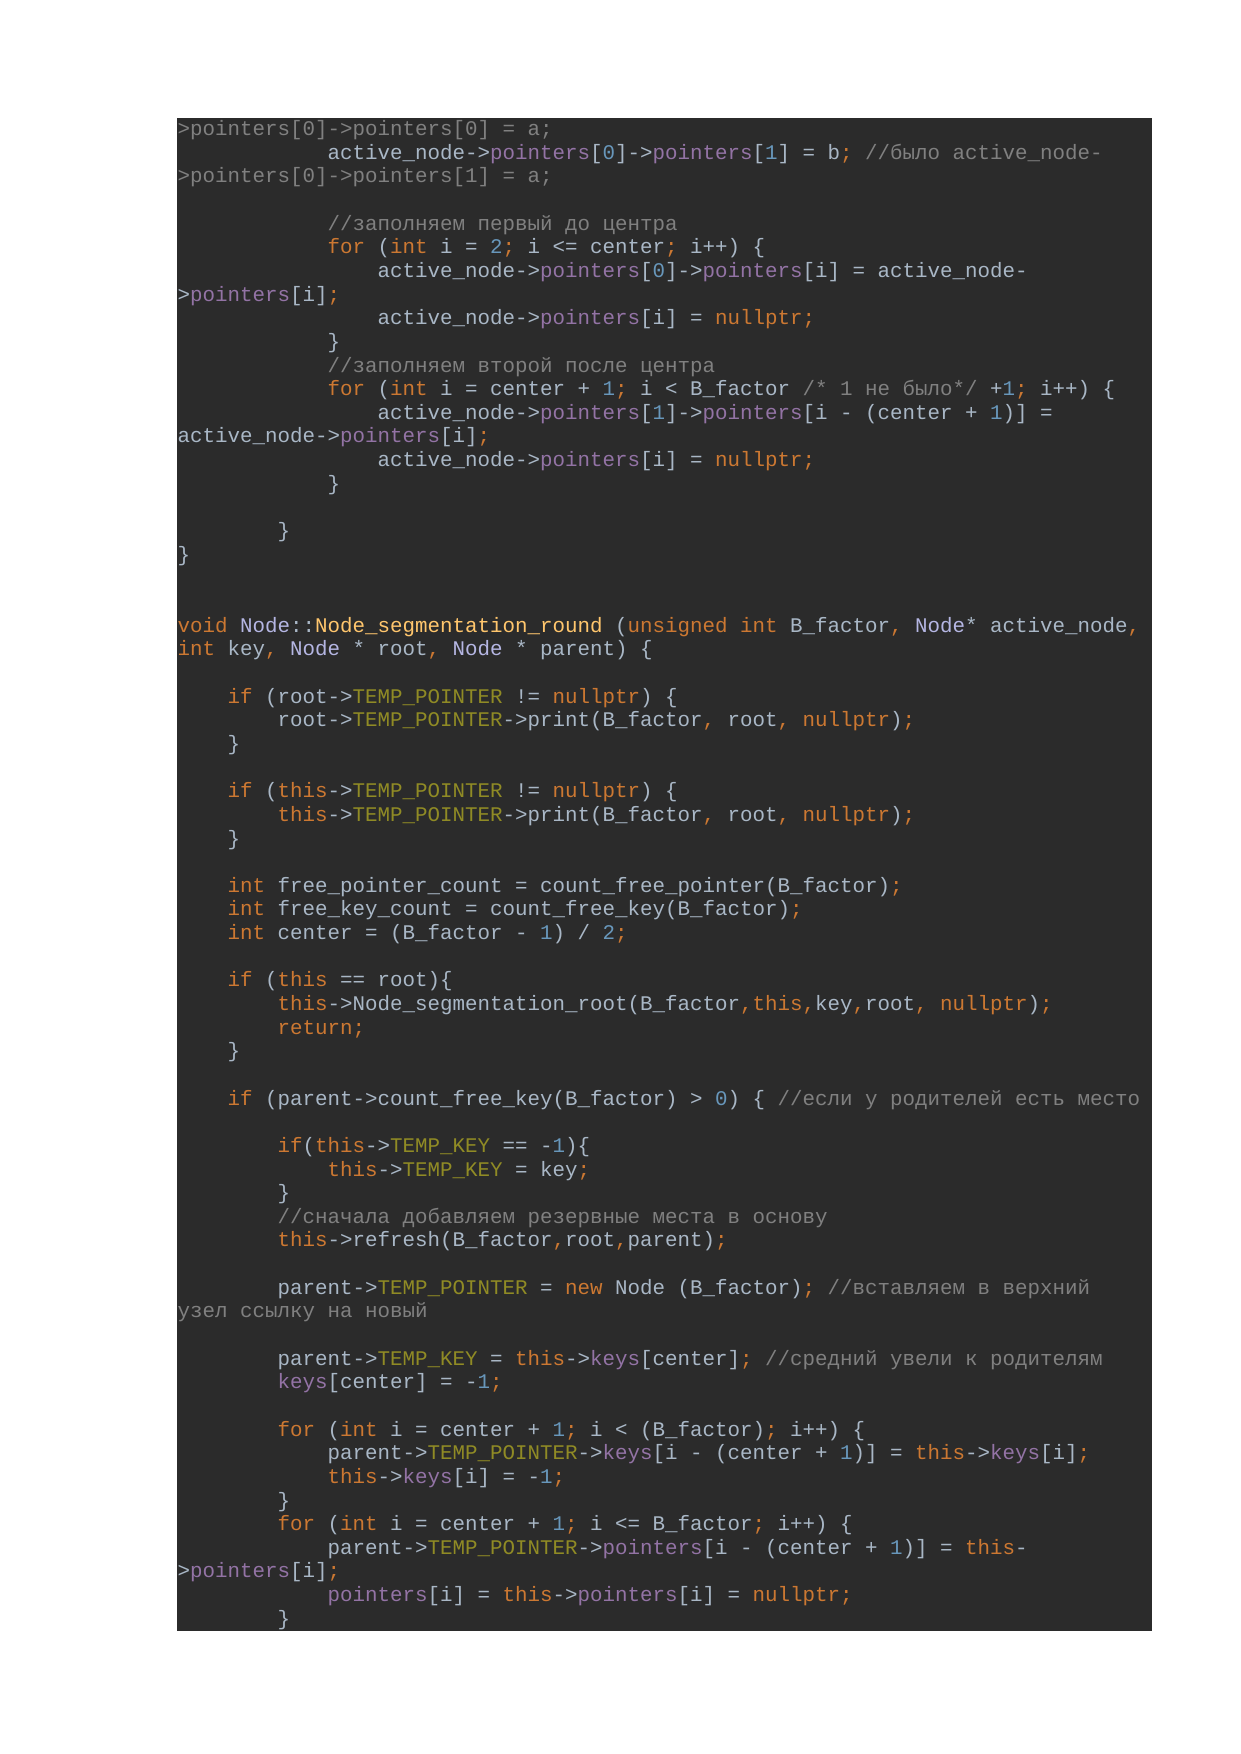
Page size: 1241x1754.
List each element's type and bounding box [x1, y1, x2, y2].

text [177, 118, 1152, 1631]
